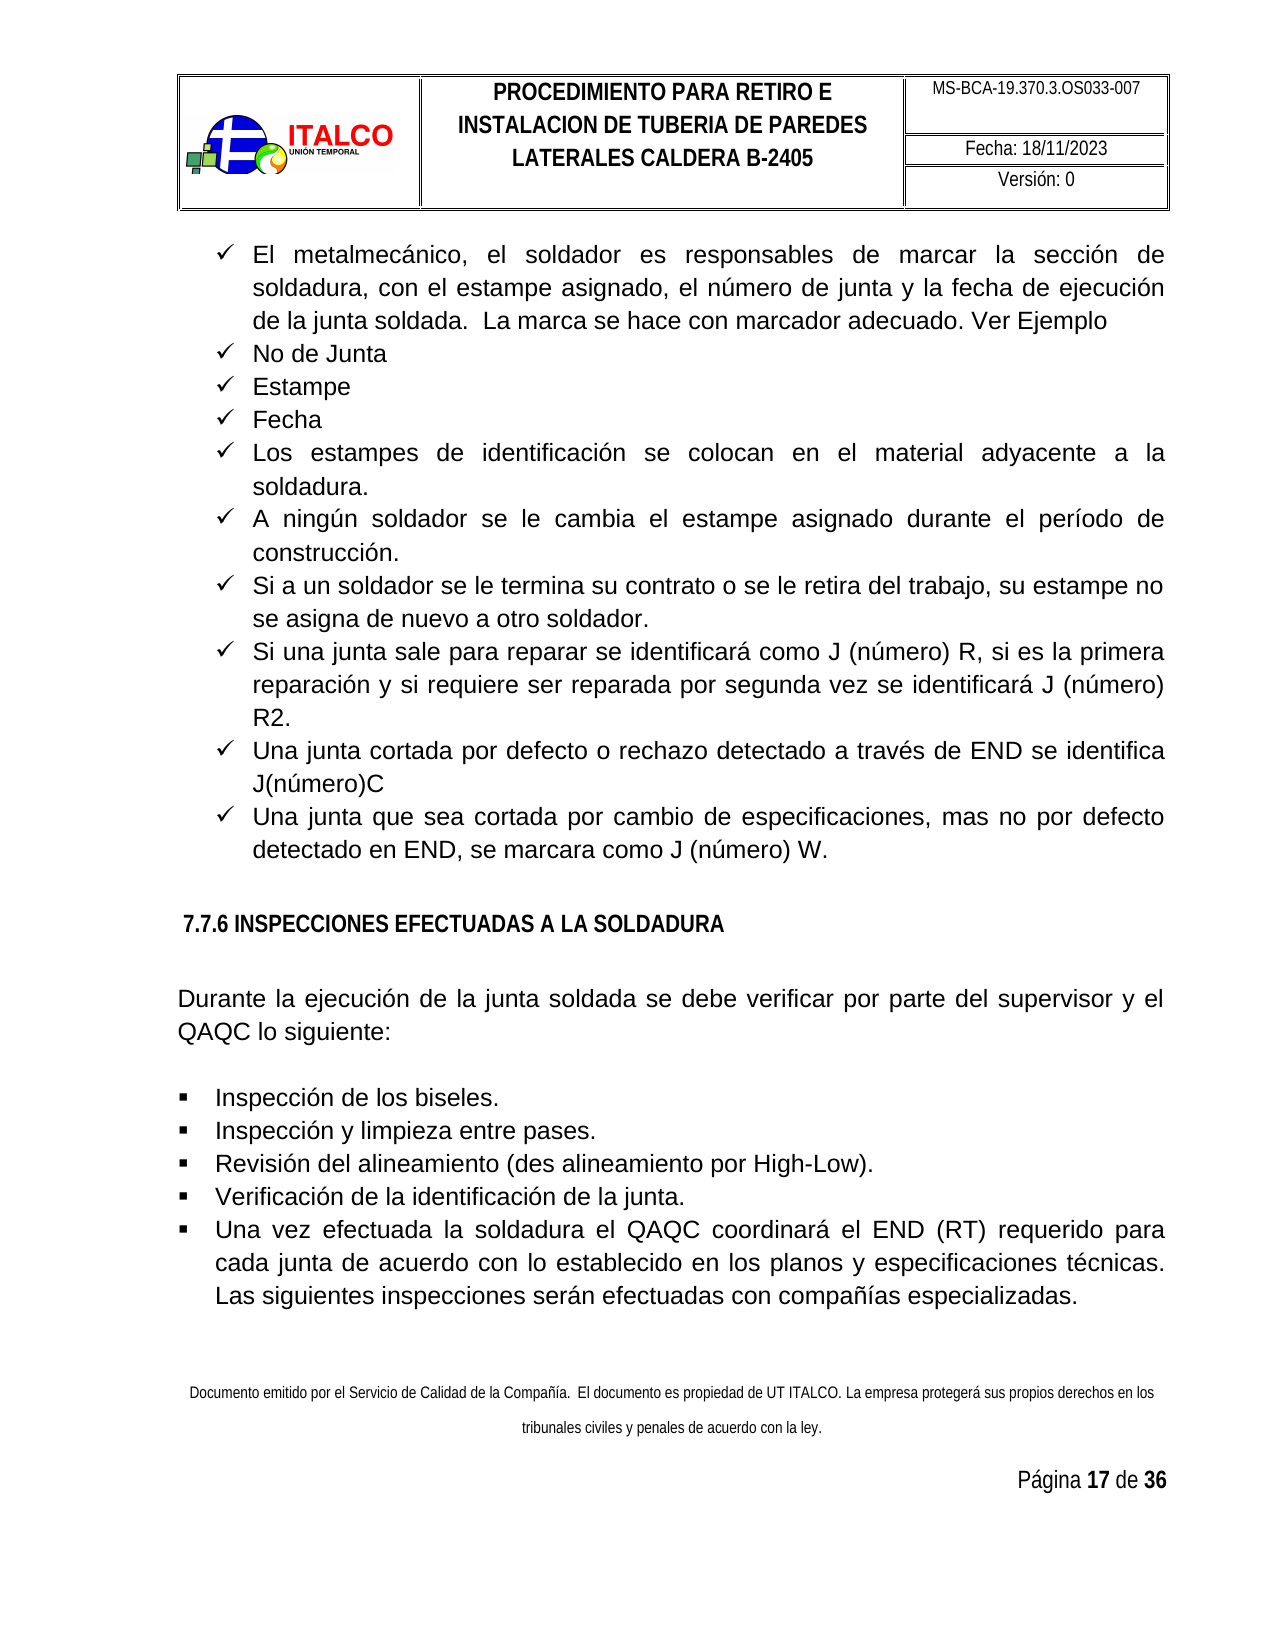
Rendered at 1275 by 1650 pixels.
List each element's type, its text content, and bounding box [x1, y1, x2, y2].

list Fecha [215, 405, 1167, 434]
subtitle 7.7.6 INSPECCIONES EFECTUADAS A LA SOLDADURA [177, 909, 1167, 938]
picture [183, 114, 397, 174]
text Durante la ejecución de la junta soldada se debe verificar por parte del supervisor y el QAQC lo siguiente: [177, 984, 1167, 1045]
list Si una junta sale para reparar se identificará como J (número) R, si es la primera reparación y si requiere ser reparada por segunda vez se identificará J (número) R2. [215, 637, 1167, 732]
list No de Junta [215, 339, 1167, 368]
list Si a un soldador se le termina su contrato o se le retira del trabajo, su estampe no se asigna de nuevo a otro soldador. [215, 571, 1167, 632]
list Verificación de la identificación de la junta. [177, 1182, 1167, 1211]
list Una junta cortada por defecto o rechazo detectado a través de END se identifica J(número)C [215, 736, 1167, 798]
list Una vez efectuada la soldadura el QAQC coordinará el END (RT) requerido para cada junta de acuerdo con lo establecido en los planos y especificaciones técnicas. Las siguientes inspecciones serán efectuadas con compañías especializadas. [177, 1215, 1167, 1310]
list Los estampes de identificación se colocan en el material adyacente a la soldadura. [215, 438, 1167, 500]
list Inspección de los biseles. [177, 1083, 1167, 1112]
list El metalmecánico, el soldador es responsables de marcar la sección de soldadura, con el estampe asignado, el número de junta y la fecha de ejecución de la junta soldada. La marca se hace con marcador adecuado. Ver Ejemplo [215, 240, 1167, 335]
list Estampe [215, 372, 1167, 401]
list Revisión del alineamiento (des alineamiento por High-Low). [177, 1149, 1167, 1178]
list Inspección y limpieza entre pases. [177, 1116, 1167, 1145]
list Una junta que sea cortada por cambio de especificaciones, mas no por defecto detectado en END, se marcara como J (número) W. [215, 802, 1167, 864]
list A ningún soldador se le cambia el estampe asignado durante el período de construcción. [215, 504, 1167, 566]
